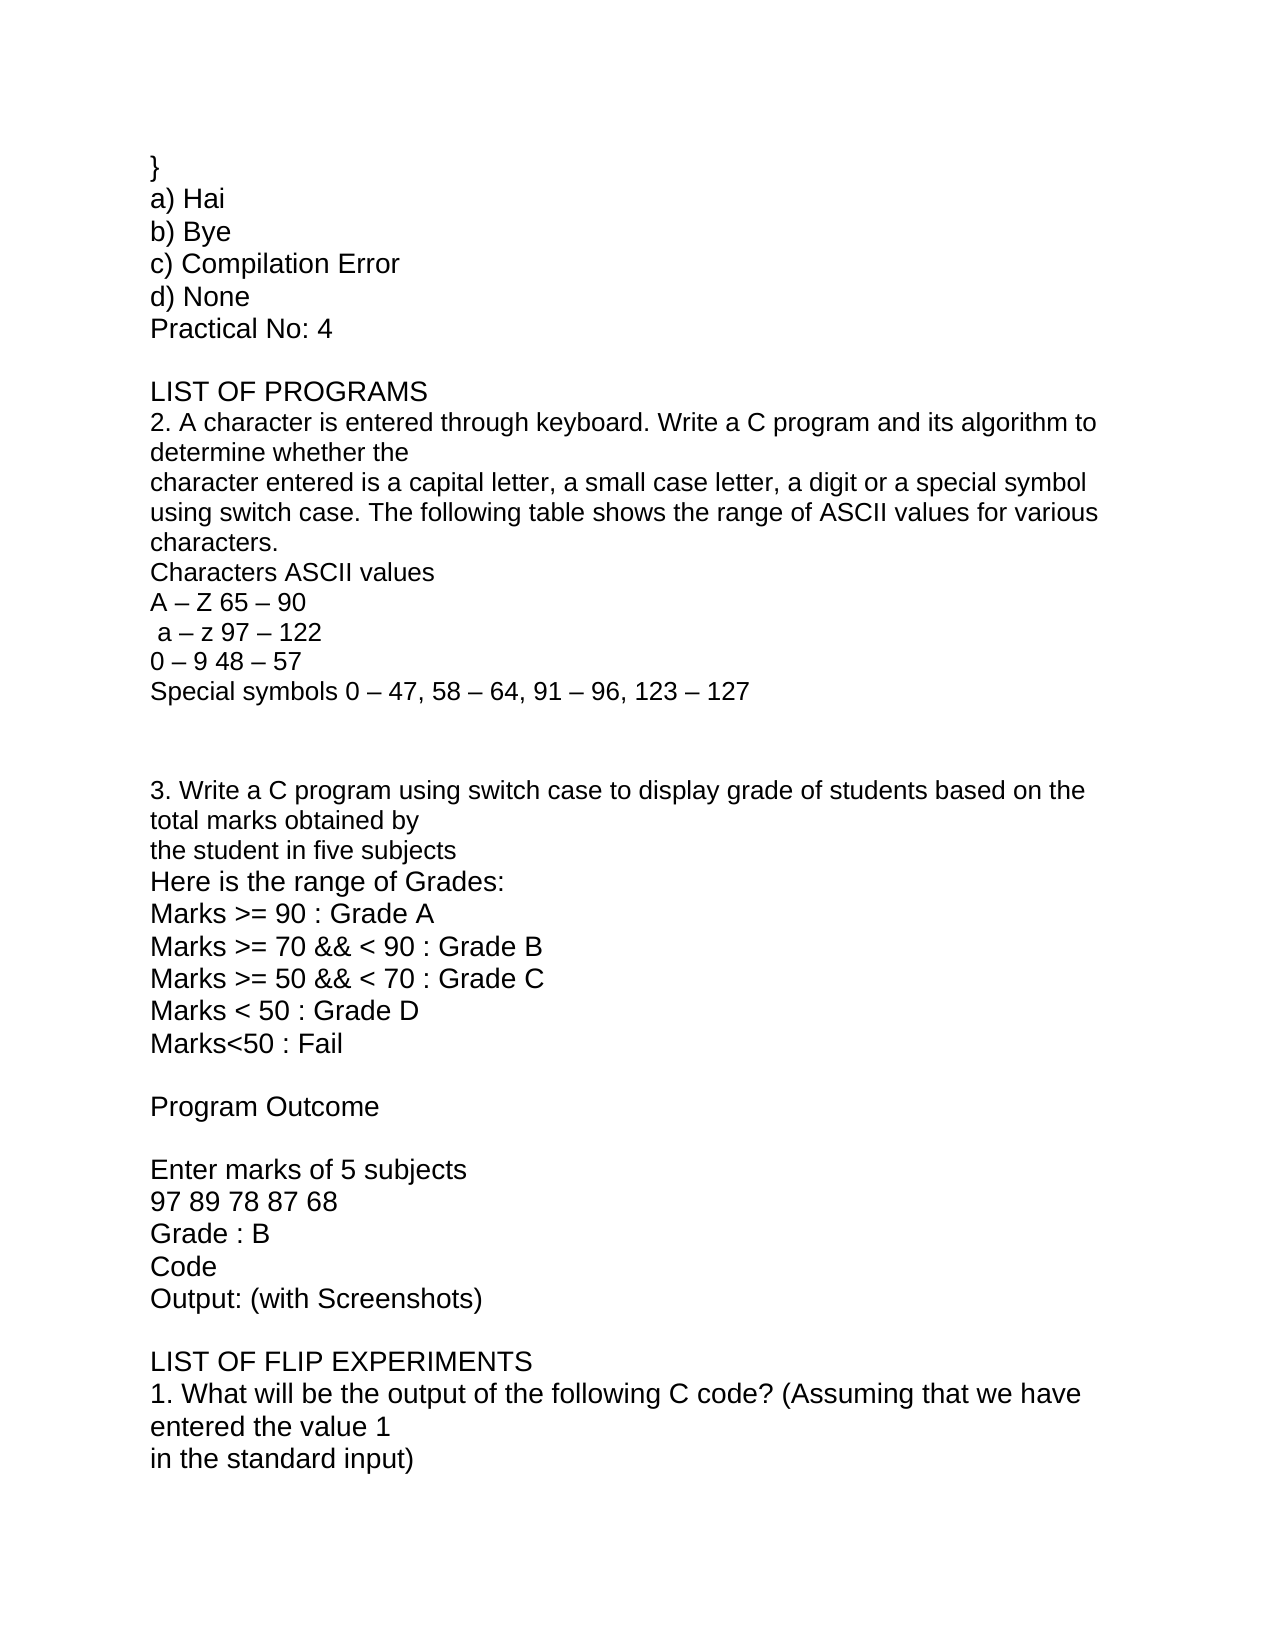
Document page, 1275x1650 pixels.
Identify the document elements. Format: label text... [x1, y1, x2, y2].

text 3. Write a C program using switch case to display grade of students based on the total marks obtained by the student in five subjects Here is the range of Grades: Marks >= 90 : Grade A Marks >= 70 && < 90 : Grade B Marks >= 50 && < 70 : Grade C Marks < 50 : Grade D Marks<50 : Fail [150, 737, 1125, 1090]
text LIST OF PROGRAMS 2. A character is entered through keyboard. Write a C program and its algorithm to determine whether the character entered is a capital letter, a small case letter, a digit or a special symbol using switch case. The following table shows the range of ASCII values for various characters. Characters ASCII values A – Z 65 – 90 a – z 97 – 122 0 – 9 48 – 57 Special symbols 0 – 47, 58 – 64, 91 – 96, 123 – 127 [150, 375, 1125, 737]
text Program Outcome [150, 1090, 1125, 1153]
text else printf("Bye"); return 0; } a) Hai b) Bye c) Compilation Error d) None Practical No: 4 [150, 150, 1125, 375]
text Enter marks of 5 subjects 97 89 78 87 68 Grade : B Code [150, 1153, 1125, 1282]
text Output: (with Screenshots) [150, 1282, 1125, 1345]
